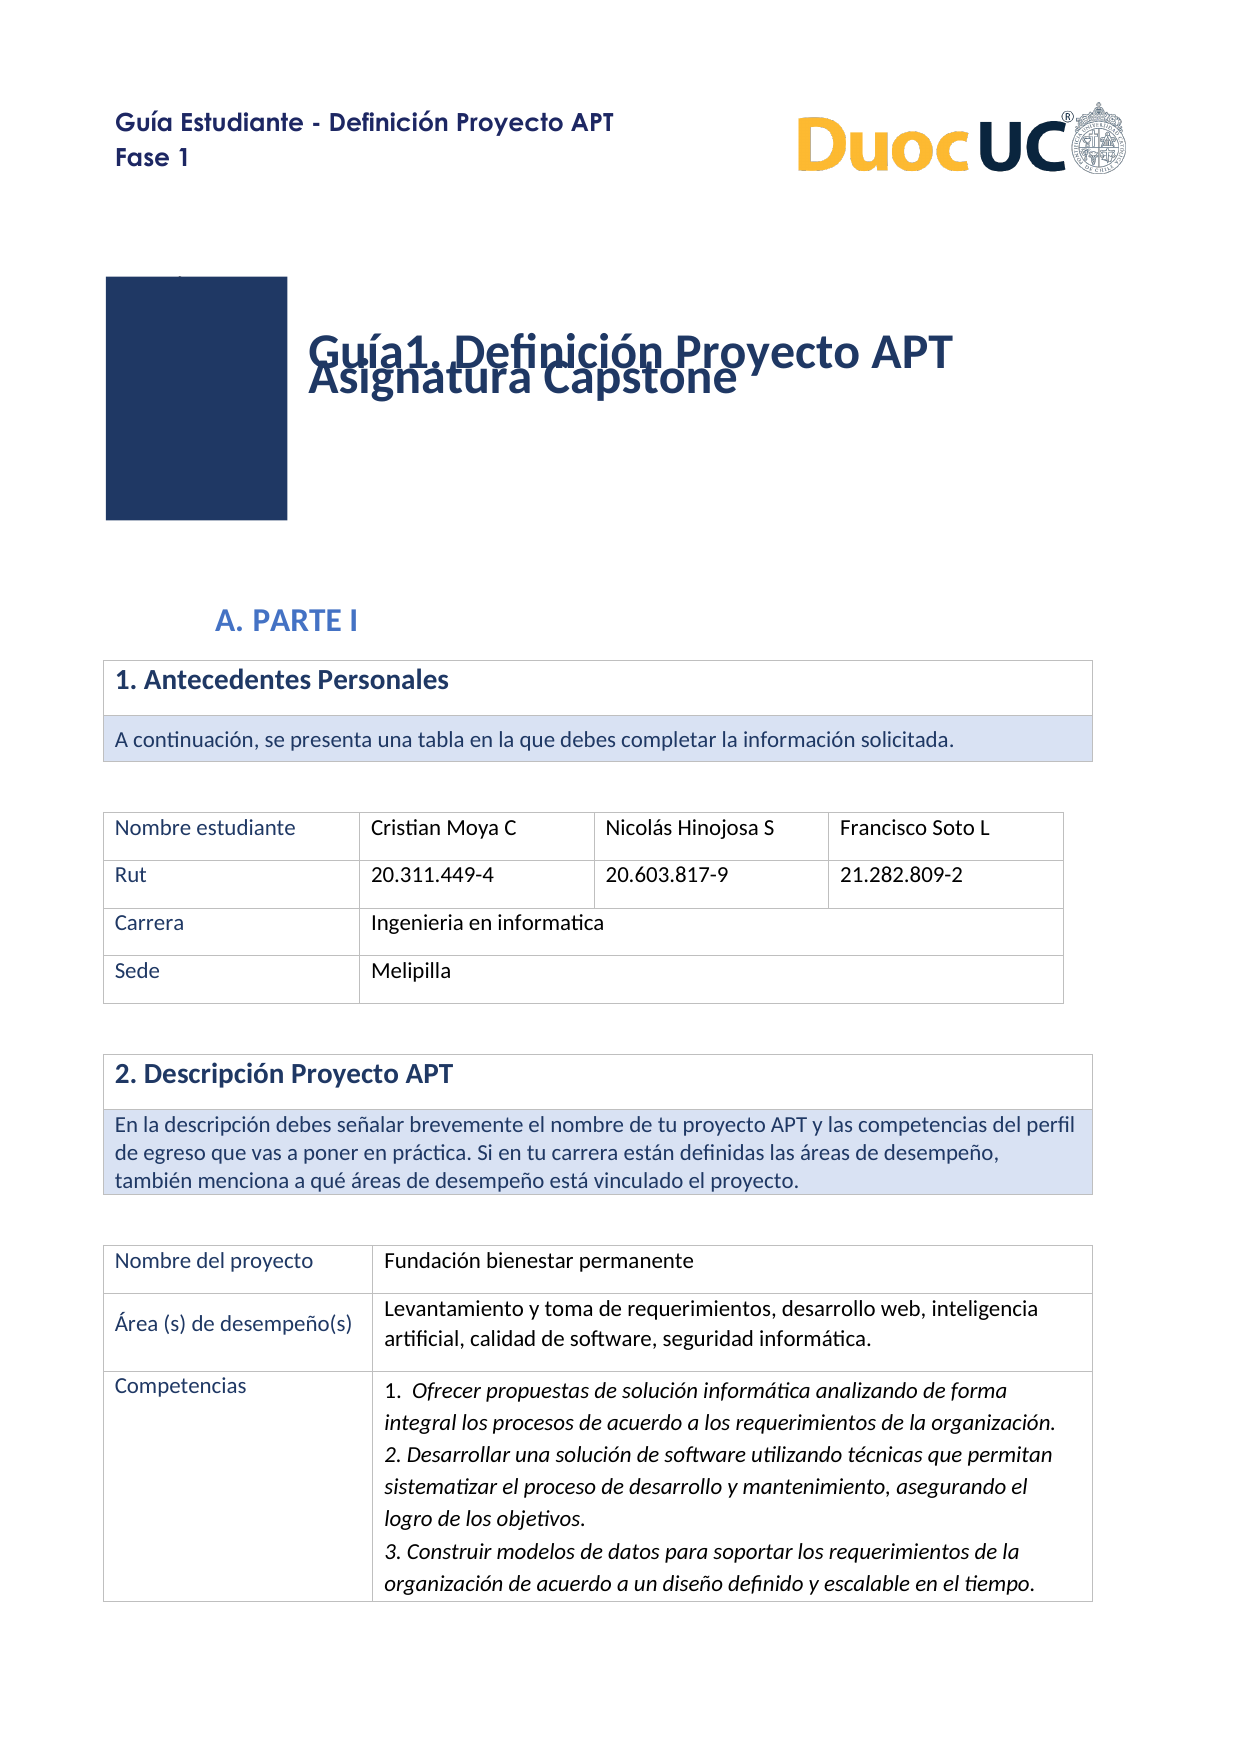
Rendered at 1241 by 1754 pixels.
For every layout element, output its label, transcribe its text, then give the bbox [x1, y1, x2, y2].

text } [177, 271, 1063, 299]
table_cell En la descripción debes señalar brevemente el nombre de tu proyecto APT y las competencias del perfil de egreso que vas a poner en práctica. Si en tu carrera están definidas las áreas de desempeño, también menciona a qué áreas de desempeño está vinculado el proyecto. [104, 1110, 1092, 1194]
table_header 2. Descripción Proyecto APT [104, 1055, 1092, 1109]
table_cell 21.282.809-2 [829, 861, 1063, 907]
table_header 1. Antecedentes Personales [104, 661, 1092, 715]
table_cell A continuación, se presenta una tabla en la que debes completar la información solicitada. [104, 716, 1092, 761]
table_cell Competencias [104, 1372, 372, 1601]
table_header Francisco Soto L [829, 813, 1063, 859]
picture [798, 102, 1126, 174]
table_cell Ingenieria en informatica [360, 909, 1063, 955]
table_header Nicolás Hinojosa S [595, 813, 828, 859]
table_header Fundación bienestar permanente [373, 1246, 1092, 1293]
table_header Cristian Moya C [360, 813, 594, 859]
table_cell 20.603.817-9 [595, 861, 828, 907]
table_cell Sede [104, 956, 359, 1003]
table_cell Área (s) de desempeño(s) [104, 1294, 372, 1371]
list PARTE I [215, 599, 1063, 640]
table_cell Levantamiento y toma de requerimientos, desarrollo web, inteligencia artificial, calidad de software, seguridad informática. [373, 1294, 1092, 1371]
table_cell Melipilla [360, 956, 1063, 1003]
table_cell Rut [104, 861, 359, 907]
table_cell 20.311.449-4 [360, 861, 594, 907]
table_header Nombre del proyecto [104, 1246, 372, 1293]
table_cell Carrera [104, 909, 359, 955]
table_header Nombre estudiante [104, 813, 359, 859]
